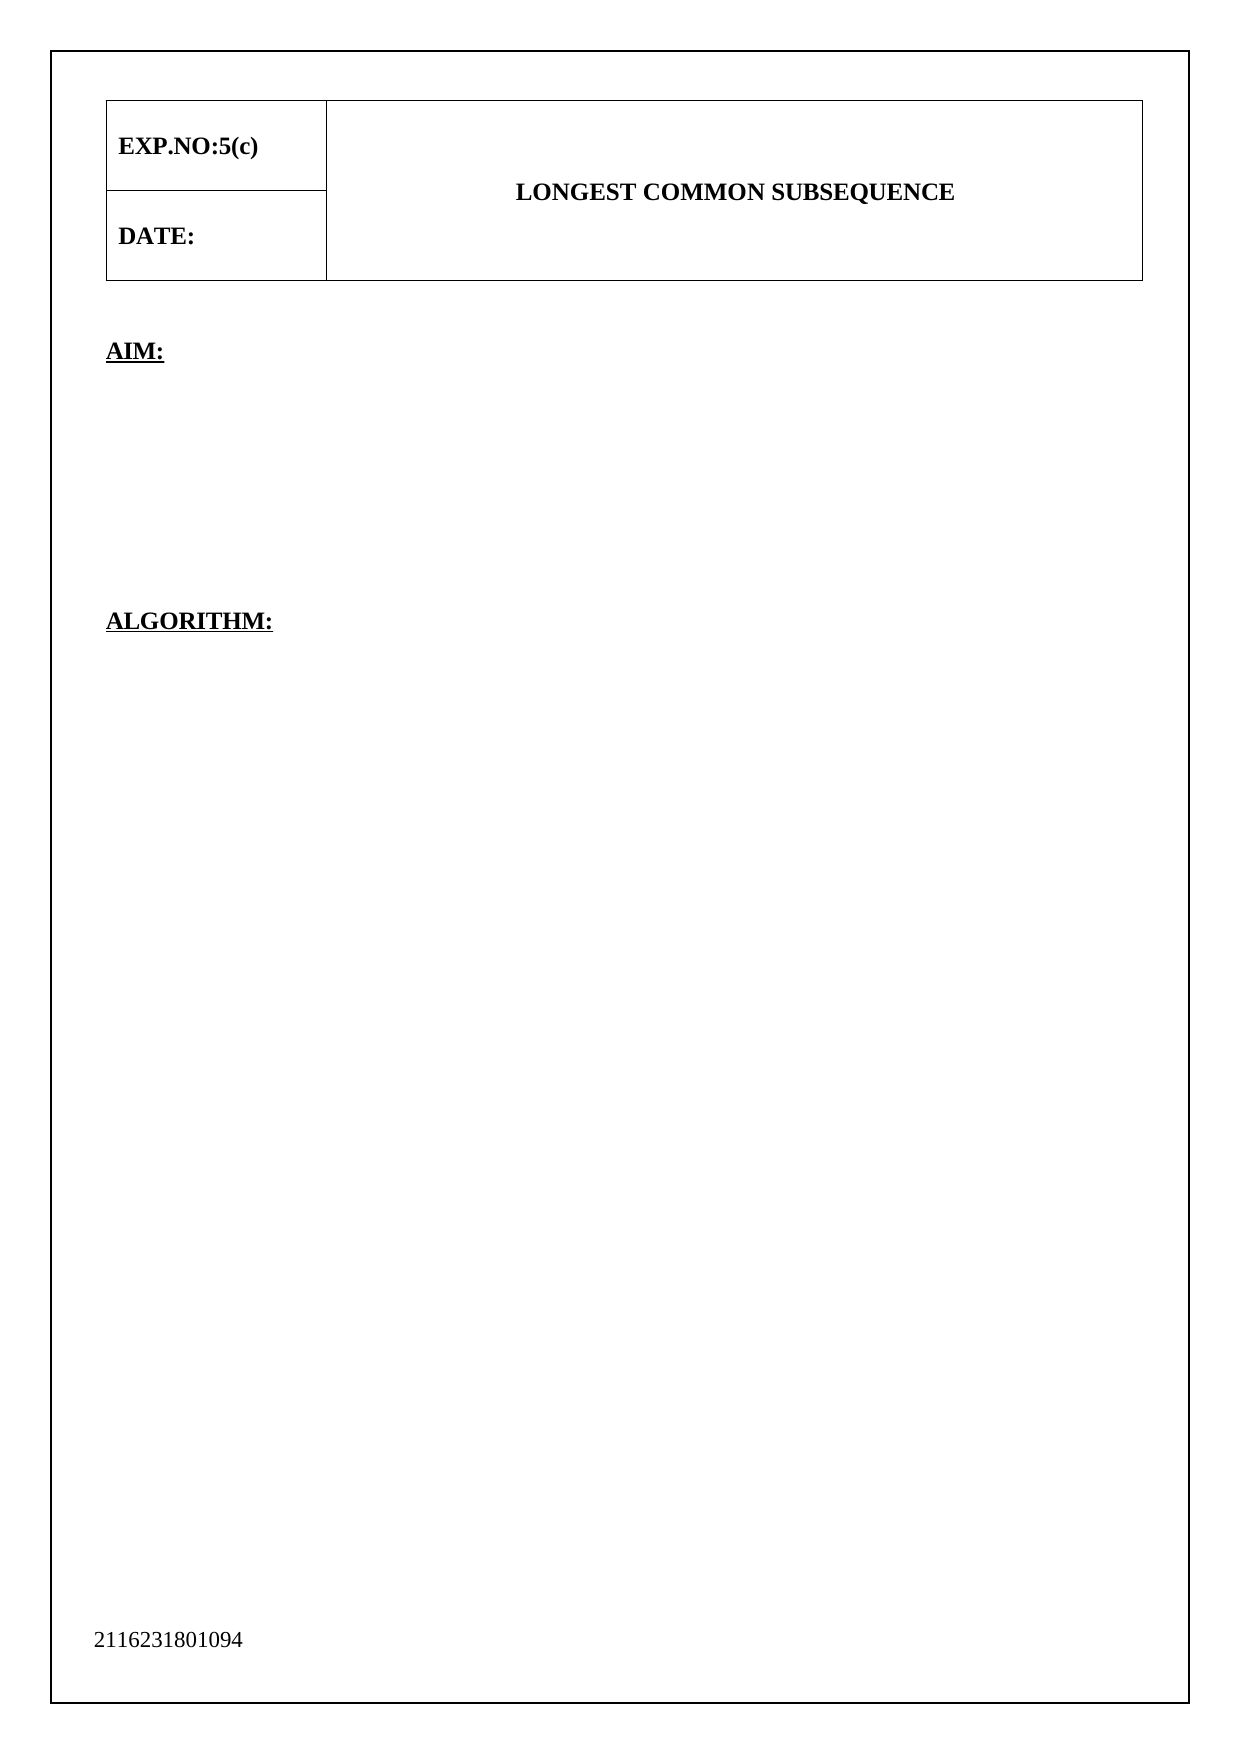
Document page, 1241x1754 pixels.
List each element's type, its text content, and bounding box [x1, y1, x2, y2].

table_header EXP.NO:5(c) [107, 101, 326, 190]
table_header LONGEST COMMON SUBSEQUENCE [327, 101, 1142, 280]
text AIM: [106, 336, 1155, 365]
table_cell DATE: [107, 191, 326, 280]
text ALGORITHM: [106, 606, 1155, 634]
